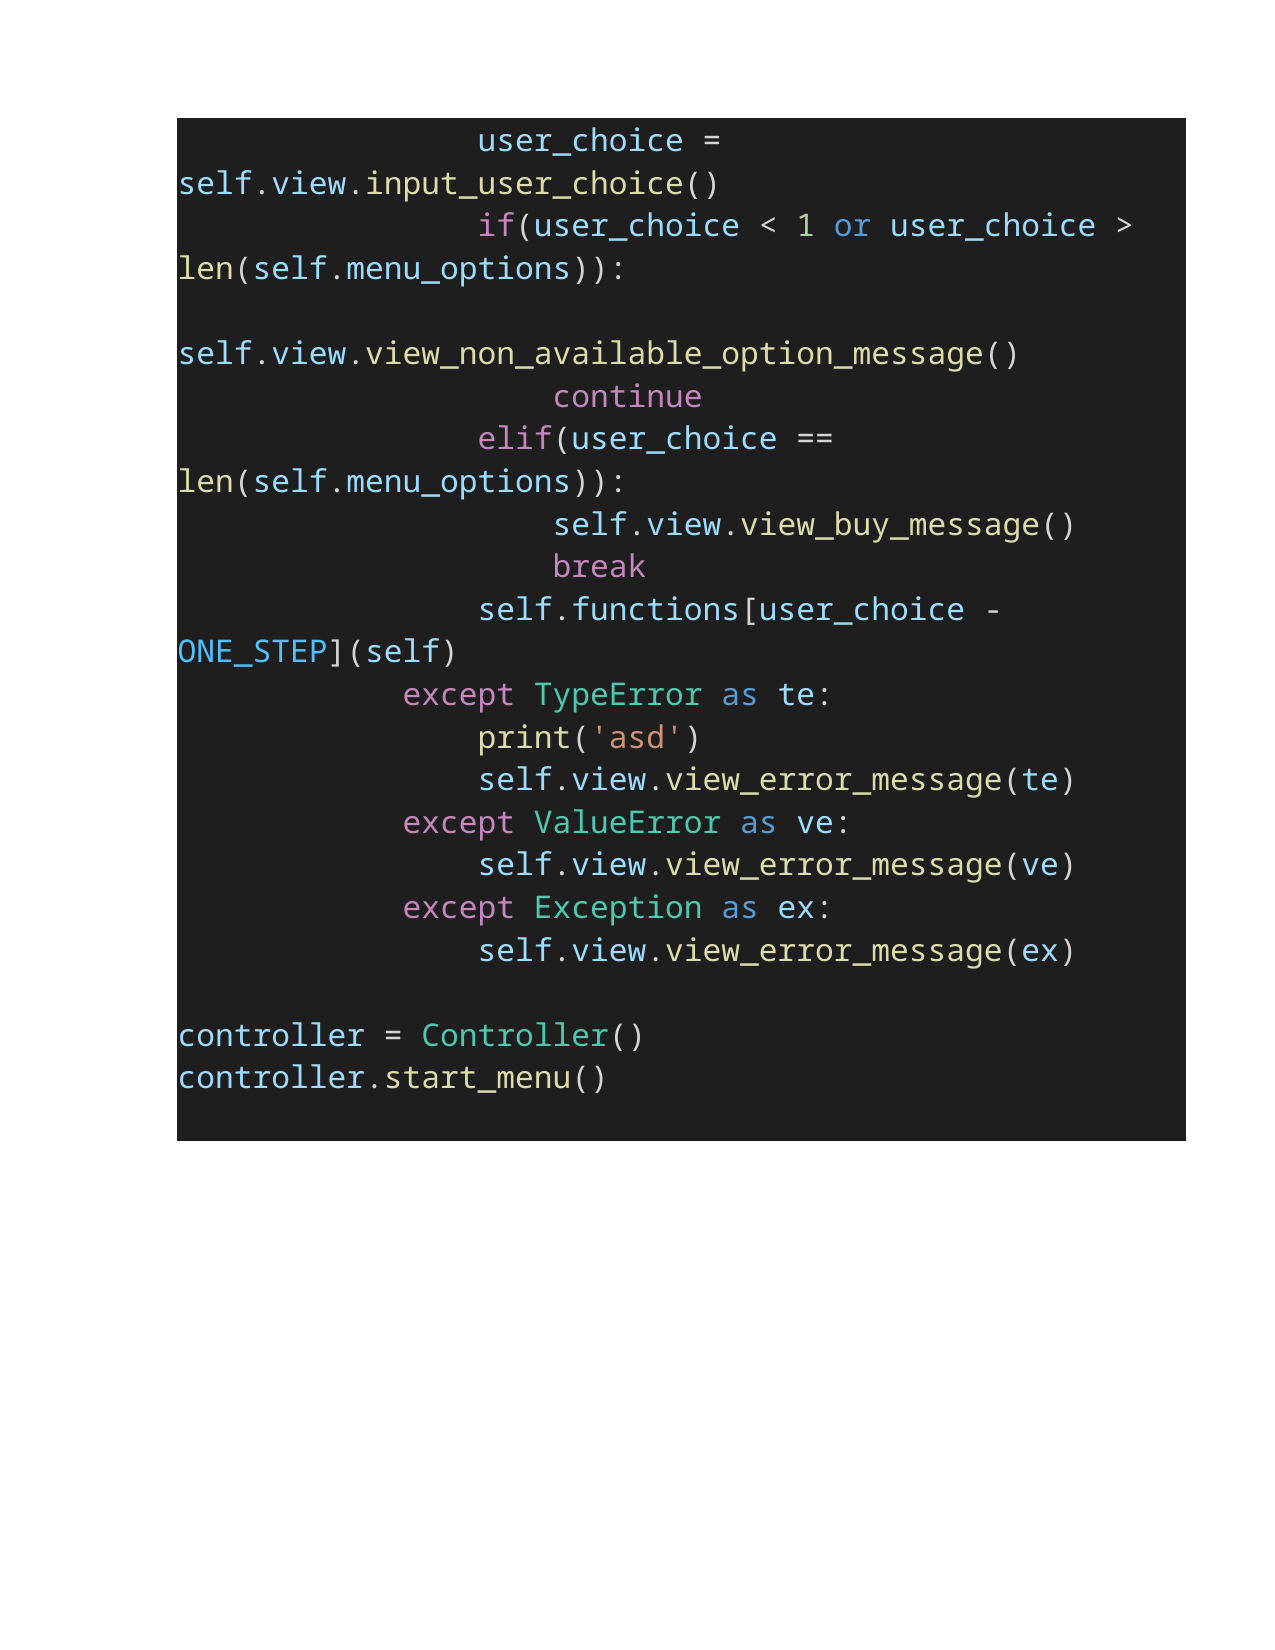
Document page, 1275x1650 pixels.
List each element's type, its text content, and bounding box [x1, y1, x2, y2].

text except ValueError as ve: [177, 800, 1186, 842]
text self.view.view_error_message(te) [177, 757, 1186, 800]
text self.view.view_buy_message() [177, 502, 1186, 544]
text except Exception as ex: [177, 885, 1186, 928]
text break [177, 544, 1186, 587]
text self.functions[user_choice - ONE_STEP](self) [177, 587, 1186, 672]
text user_choice = self.view.input_user_choice() [177, 118, 1186, 203]
text elif(user_choice == len(self.menu_options)): [177, 416, 1186, 502]
text self.view.view_error_message(ex) [177, 928, 1186, 970]
text print('asd') [177, 714, 1186, 757]
text controller = Controller() [177, 1013, 1186, 1055]
text self.view.view_error_message(ve) [177, 842, 1186, 885]
text continue [177, 374, 1186, 416]
text controller.start_menu() [177, 1055, 1186, 1098]
text if(user_choice < 1 or user_choice > len(self.menu_options)): [177, 203, 1186, 288]
text self.view.view_non_available_option_message() [177, 288, 1186, 374]
text except TypeError as te: [177, 672, 1186, 714]
